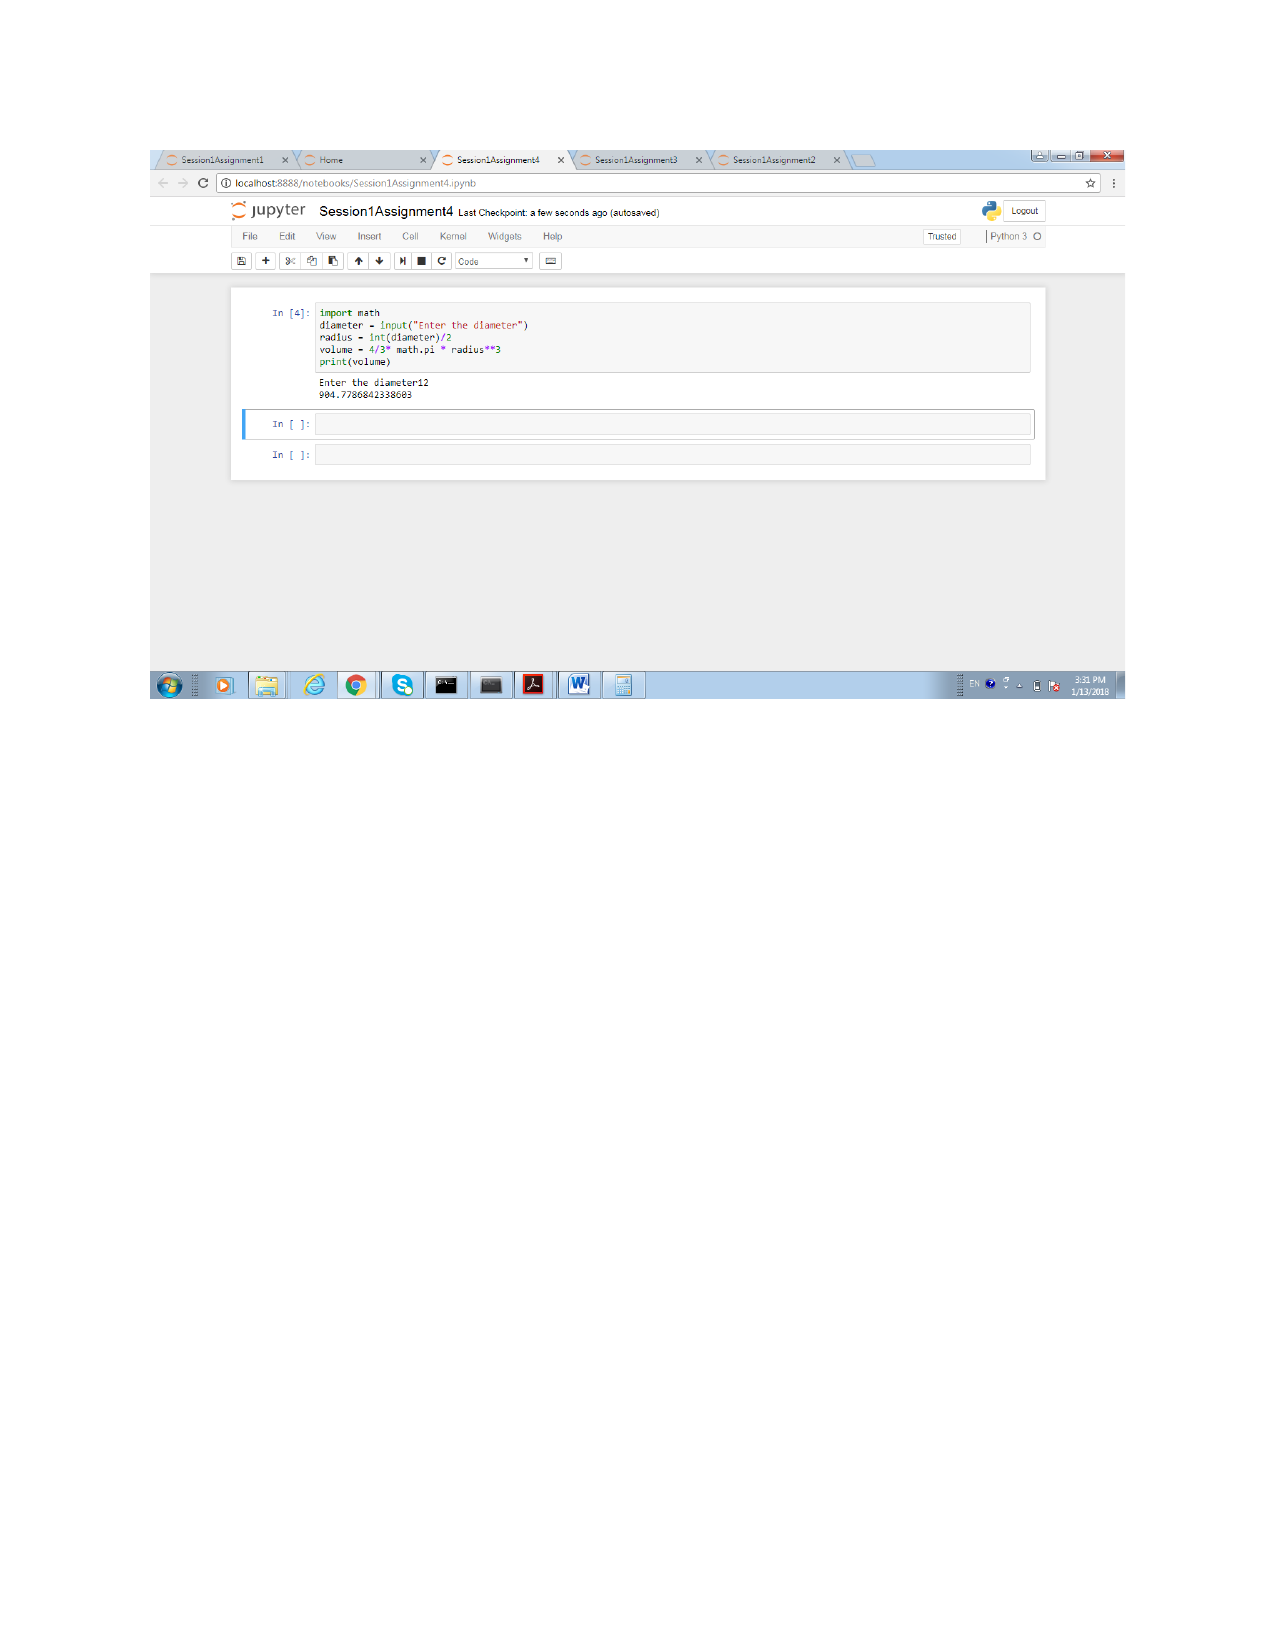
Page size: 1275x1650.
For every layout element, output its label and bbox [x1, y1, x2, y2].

picture [150, 150, 1125, 699]
